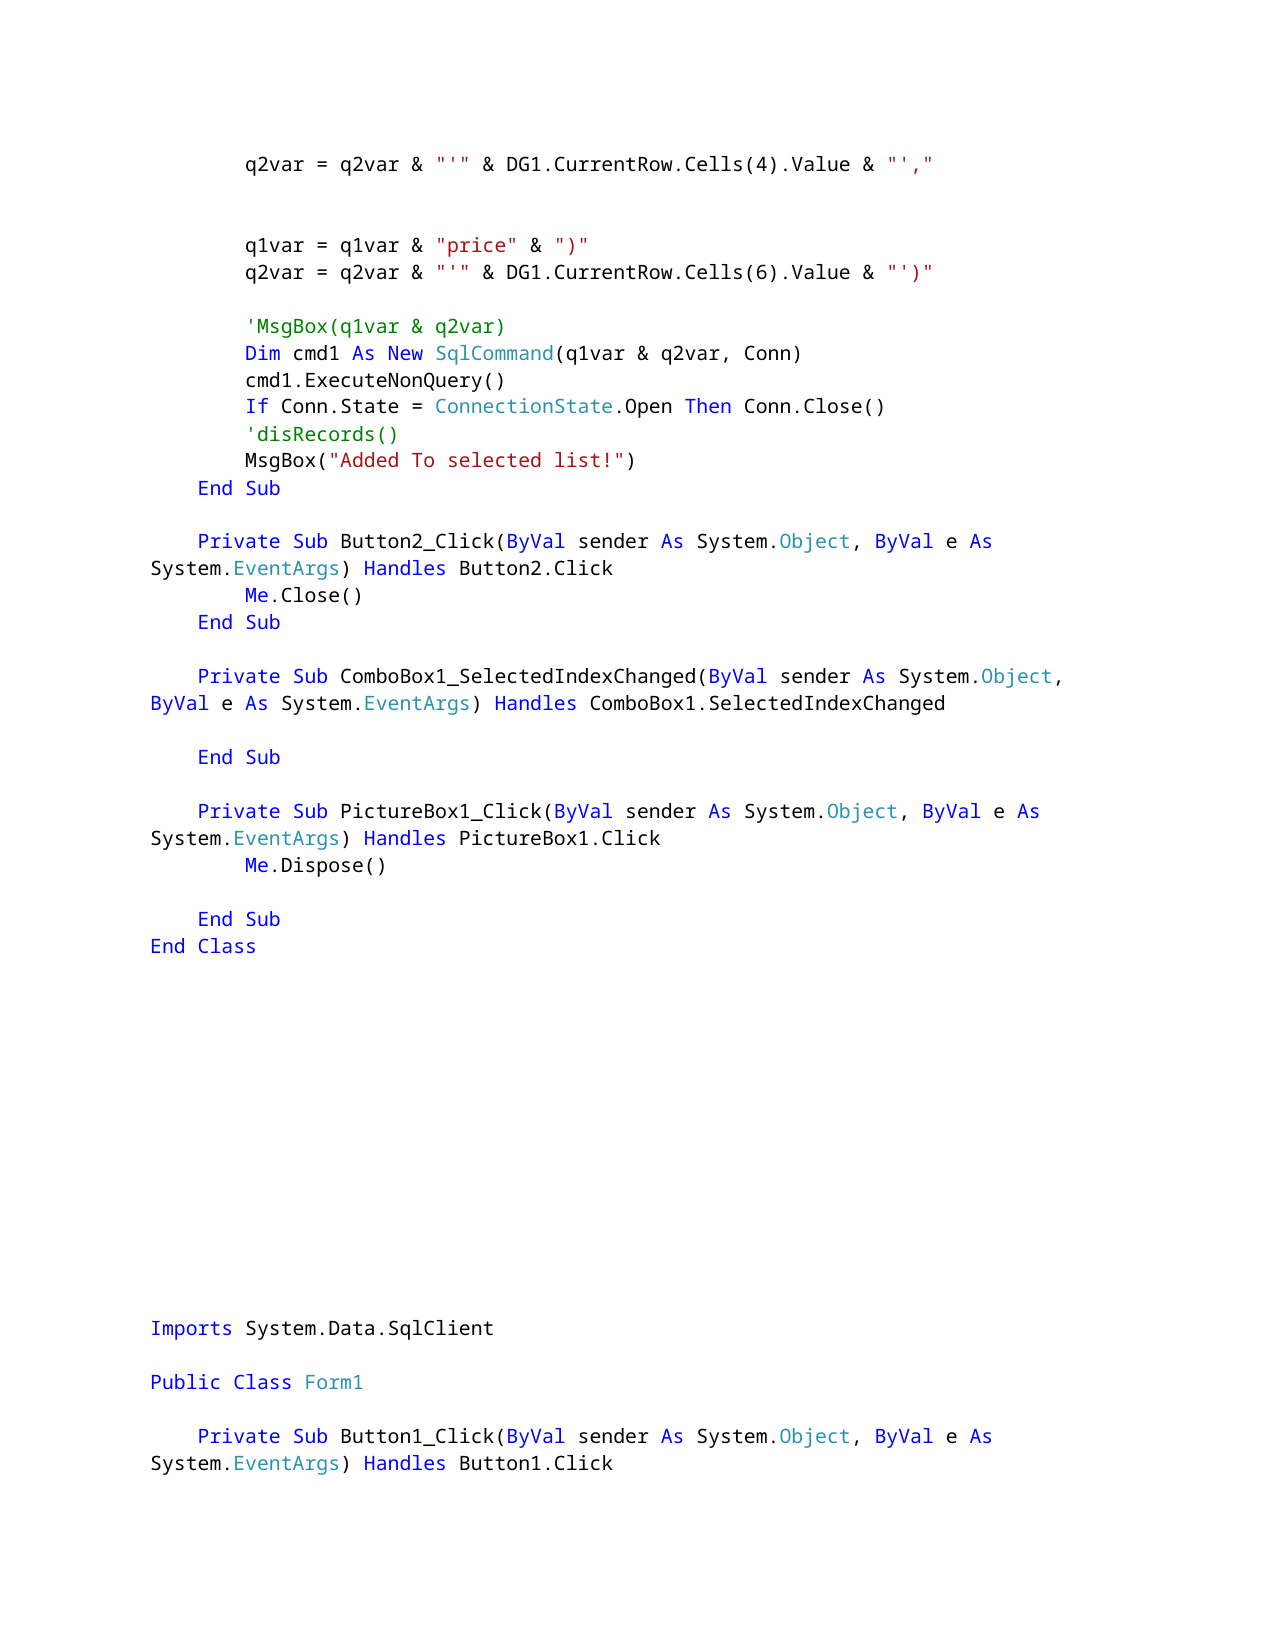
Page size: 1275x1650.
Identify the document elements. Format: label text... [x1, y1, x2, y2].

text Imports System.Data.SqlClient [150, 1314, 1125, 1341]
text If Conn.State = ConnectionState.Open Then Conn.Close() [150, 393, 1125, 420]
text q2var = q2var & "'" & DG1.CurrentRow.Cells(6).Value & "')" [150, 258, 1125, 285]
text End Class [150, 932, 1125, 959]
text q2var = q2var & "'" & DG1.CurrentRow.Cells(4).Value & "'," [150, 150, 1125, 177]
text Public Class Form1 [150, 1368, 1125, 1395]
text cmd1.ExecuteNonQuery() [150, 366, 1125, 393]
text End Sub [150, 905, 1125, 932]
text End Sub [150, 474, 1125, 501]
text Private Sub ComboBox1_SelectedIndexChanged(ByVal sender As System.Object, ByVal e As System.EventArgs) Handles ComboBox1.SelectedIndexChanged [150, 663, 1125, 717]
text Private Sub Button2_Click(ByVal sender As System.Object, ByVal e As System.EventArgs) Handles Button2.Click [150, 528, 1125, 582]
text MsgBox("Added To selected list!") [150, 447, 1125, 474]
text 'disRecords() [150, 420, 1125, 447]
text q1var = q1var & "price" & ")" [150, 231, 1125, 258]
text Private Sub PictureBox1_Click(ByVal sender As System.Object, ByVal e As System.EventArgs) Handles PictureBox1.Click [150, 797, 1125, 851]
text 'MsgBox(q1var & q2var) [150, 312, 1125, 339]
text Me.Dispose() [150, 851, 1125, 878]
text Dim cmd1 As New SqlCommand(q1var & q2var, Conn) [150, 339, 1125, 366]
text Me.Close() [150, 582, 1125, 609]
text End Sub [150, 743, 1125, 771]
text Private Sub Button1_Click(ByVal sender As System.Object, ByVal e As System.EventArgs) Handles Button1.Click [150, 1422, 1125, 1476]
text End Sub [150, 609, 1125, 636]
